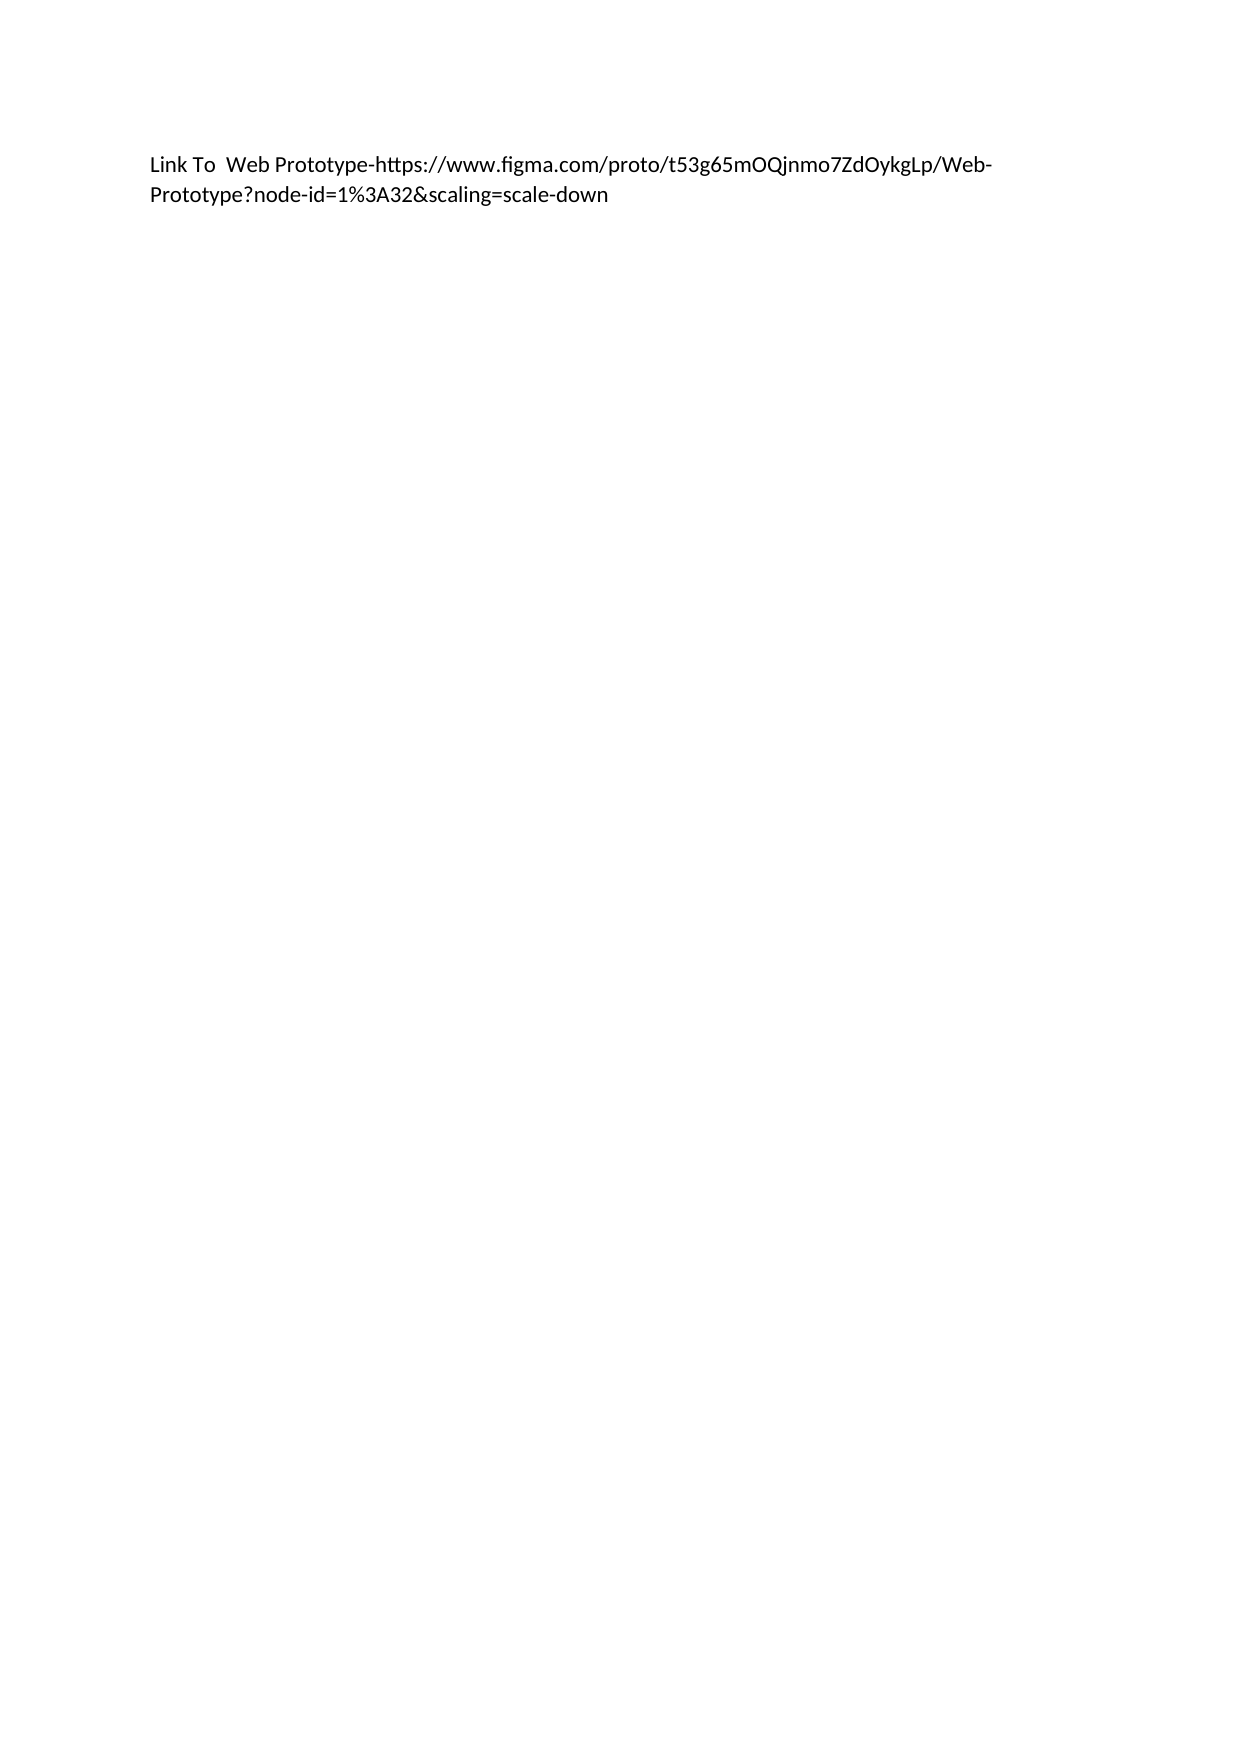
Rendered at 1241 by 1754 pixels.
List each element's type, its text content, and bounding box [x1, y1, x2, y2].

text Link To Web Prototype-https://www.figma.com/proto/t53g65mOQjnmo7ZdOykgLp/Web-Prototype?node-id=1%3A32&scaling=scale-down [150, 150, 1090, 208]
